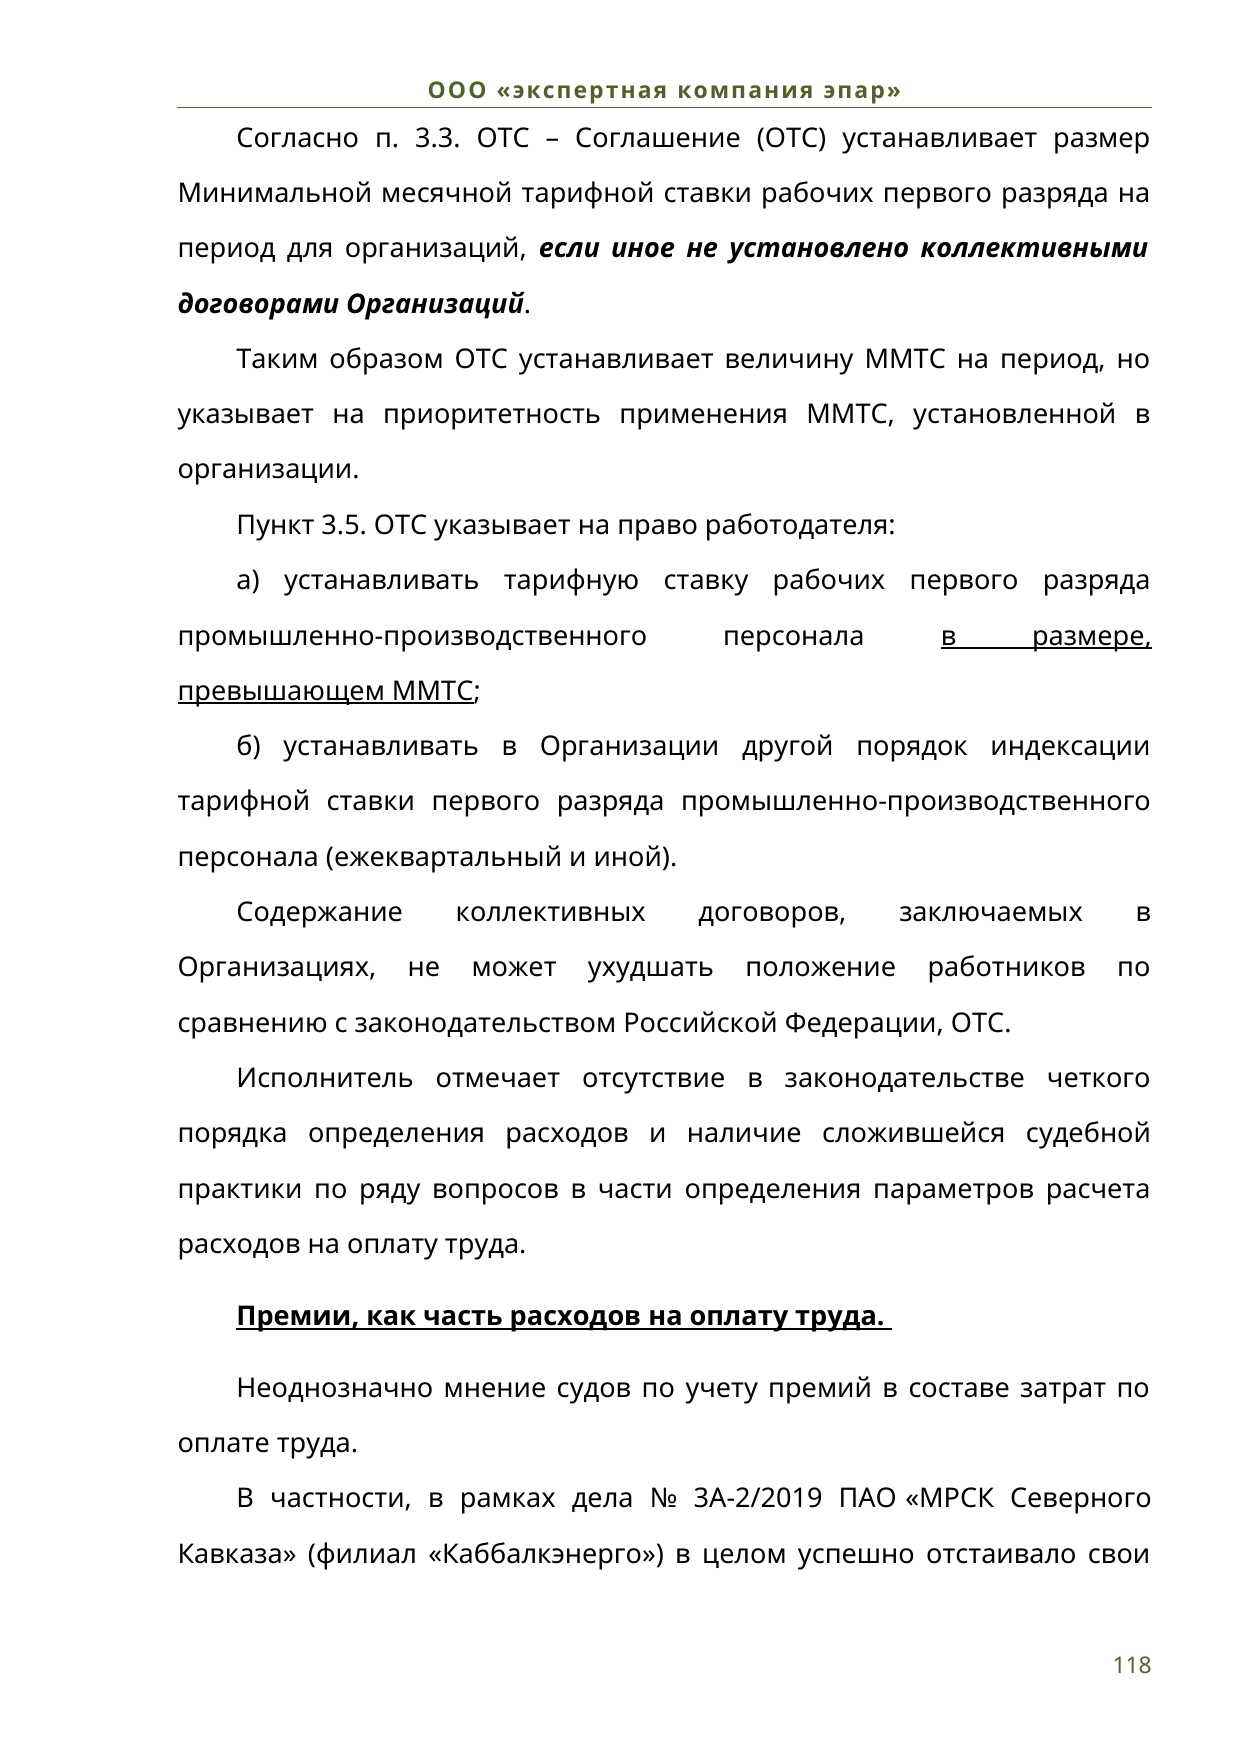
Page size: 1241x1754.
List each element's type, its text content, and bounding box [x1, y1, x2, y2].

text Премии, как часть расходов на оплату труда. [177, 1296, 1152, 1333]
text Неоднозначно мнение судов по учету премий в составе затрат по оплате труда. [177, 1368, 1152, 1461]
text Пункт 3.5. ОТС указывает на право работодателя: [177, 505, 1152, 542]
text Содержание коллективных договоров, заключаемых в Организациях, не может ухудшать положение работников по сравнению с законодательством Российской Федерации, ОТС. [177, 892, 1152, 1040]
text б) устанавливать в Организации другой порядок индексации тарифной ставки первого разряда промышленно-производственного персонала (ежеквартальный и иной). [177, 727, 1152, 874]
text Согласно п. 3.3. ОТС – Соглашение (ОТС) устанавливает размер Минимальной месячной тарифной ставки рабочих первого разряда на период для организаций, если иное не установлено коллективными договорами Организаций. [177, 118, 1152, 321]
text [177, 1479, 1152, 1571]
text Исполнитель отмечает отсутствие в законодательстве четкого порядка определения расходов и наличие сложившейся судебной практики по ряду вопросов в части определения параметров расчета расходов на оплату труда. [177, 1058, 1152, 1261]
text а) устанавливать тарифную ставку рабочих первого разряда промышленно-производственного персонала в размере, превышающем ММТС; [177, 561, 1152, 708]
text Таким образом ОТС устанавливает величину ММТС на период, но указывает на приоритетность применения ММТС, установленной в организации. [177, 339, 1152, 487]
